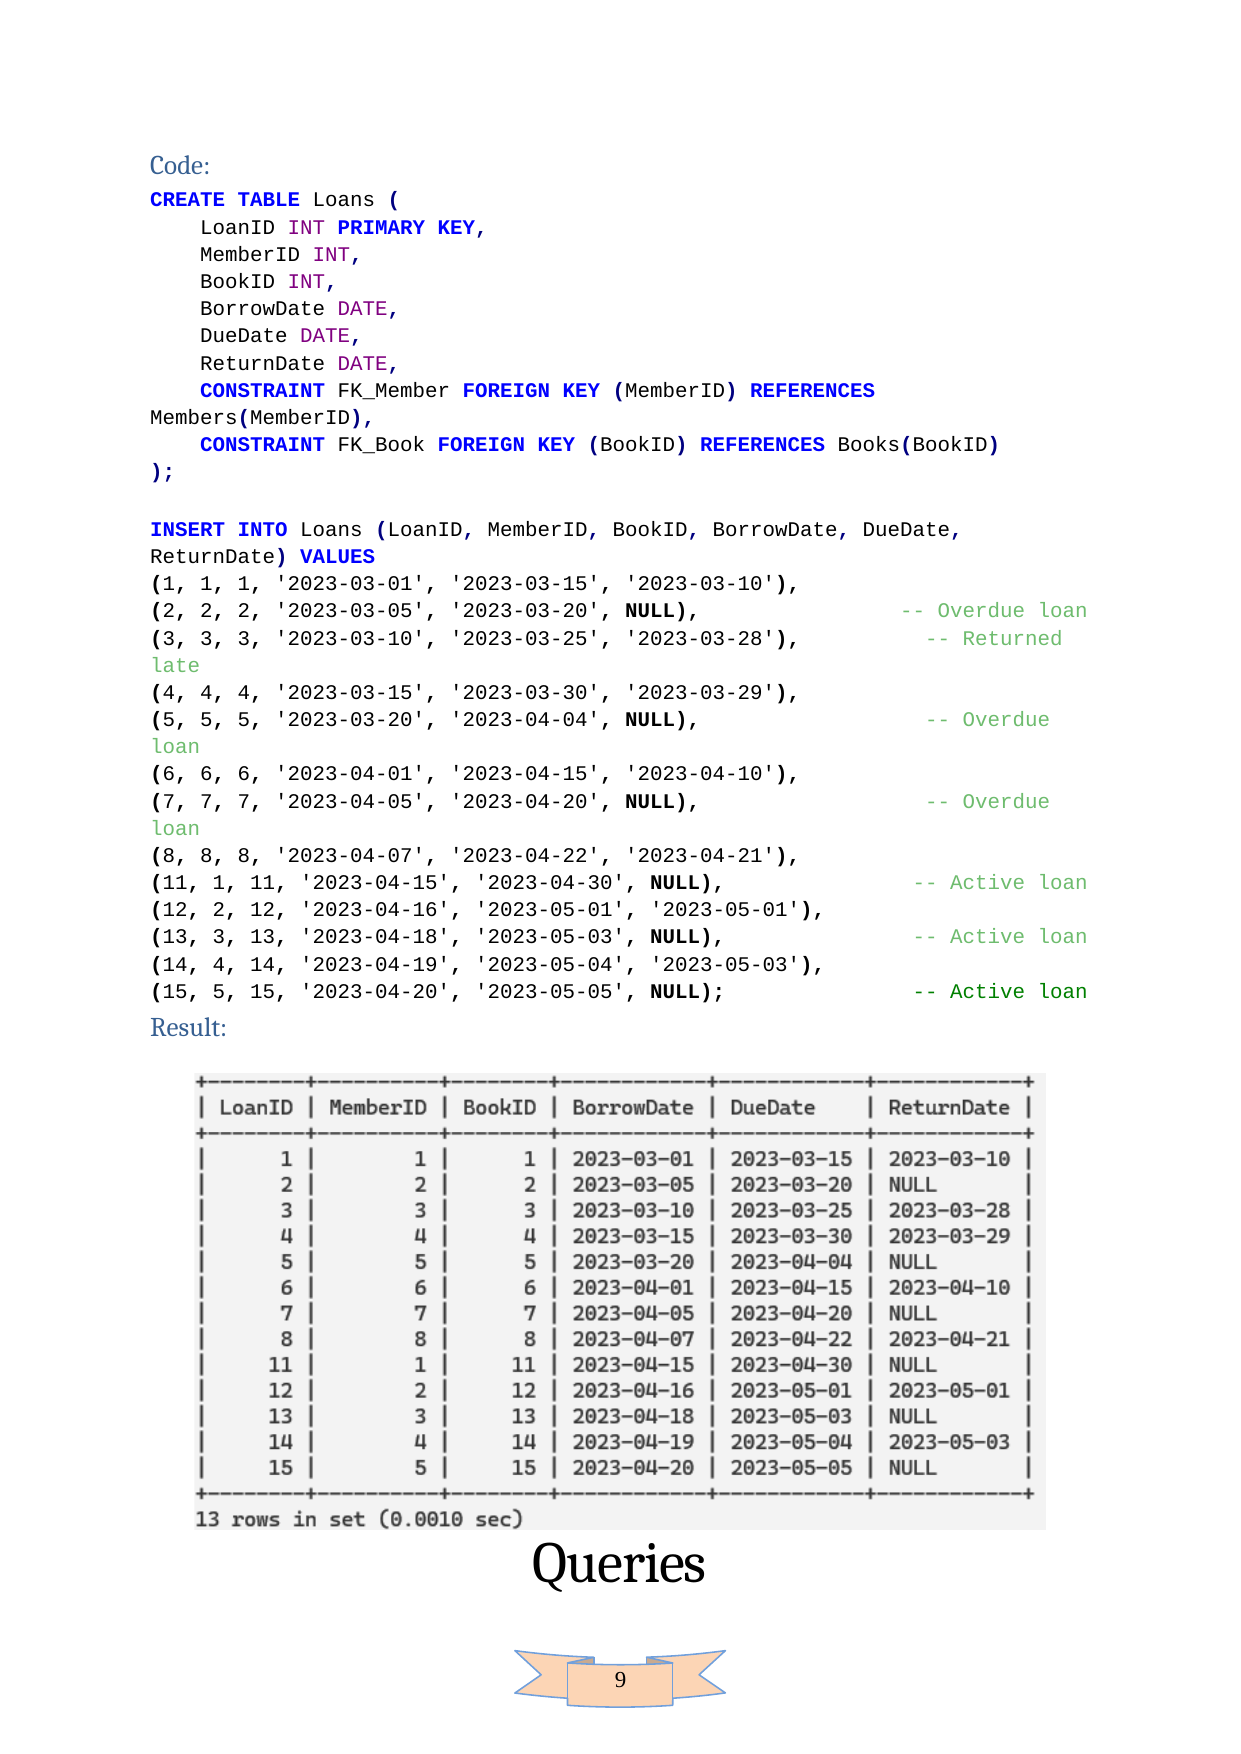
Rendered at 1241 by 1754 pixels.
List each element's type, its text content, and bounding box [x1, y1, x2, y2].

text INSERT INTO Loans (LoanID, MemberID, BookID, BorrowDate, DueDate, ReturnDate) VALUES [150, 519, 1090, 569]
text (13, 3, 13, '2023-04-18', '2023-05-03', NULL), -- Active loan [150, 927, 1090, 950]
text (5, 5, 5, '2023-03-20', '2023-04-04', NULL), -- Overdue loan [150, 709, 1090, 760]
text (3, 3, 3, '2023-03-10', '2023-03-25', '2023-03-28'), -- Returned late [150, 627, 1090, 678]
text CONSTRAINT FK_Book FOREIGN KEY (BookID) REFERENCES Books(BookID) [150, 434, 1090, 458]
text (1, 1, 1, '2023-03-01', '2023-03-15', '2023-03-10'), [150, 573, 1090, 597]
text (15, 5, 15, '2023-04-20', '2023-05-05', NULL); -- Active loan [150, 981, 1090, 1004]
text (11, 1, 11, '2023-04-15', '2023-04-30', NULL), -- Active loan [150, 872, 1090, 896]
text CONSTRAINT FK_Member FOREIGN KEY (MemberID) REFERENCES Members(MemberID), [150, 380, 1090, 431]
subtitle Result: [150, 1012, 1090, 1043]
text MemberID INT, [150, 244, 1090, 267]
text BookID INT, [150, 271, 1090, 295]
picture [194, 1073, 1046, 1530]
text (14, 4, 14, '2023-04-19', '2023-05-04', '2023-05-03'), [150, 954, 1090, 977]
text (8, 8, 8, '2023-04-07', '2023-04-22', '2023-04-21'), [150, 845, 1090, 869]
text BorrowDate DATE, [150, 298, 1090, 322]
text ReturnDate DATE, [150, 353, 1090, 376]
text CREATE TABLE Loans ( [150, 189, 1090, 213]
title Queries [150, 1529, 1090, 1597]
text (2, 2, 2, '2023-03-05', '2023-03-20', NULL), -- Overdue loan [150, 600, 1090, 624]
text (4, 4, 4, '2023-03-15', '2023-03-30', '2023-03-29'), [150, 682, 1090, 706]
text ); [150, 461, 1090, 485]
text (7, 7, 7, '2023-04-05', '2023-04-20', NULL), -- Overdue loan [150, 791, 1090, 841]
text DueDate DATE, [150, 325, 1090, 349]
subtitle Code: [150, 150, 1090, 181]
text LoanID INT PRIMARY KEY, [150, 217, 1090, 240]
text (12, 2, 12, '2023-04-16', '2023-05-01', '2023-05-01'), [150, 899, 1090, 923]
text (6, 6, 6, '2023-04-01', '2023-04-15', '2023-04-10'), [150, 763, 1090, 787]
